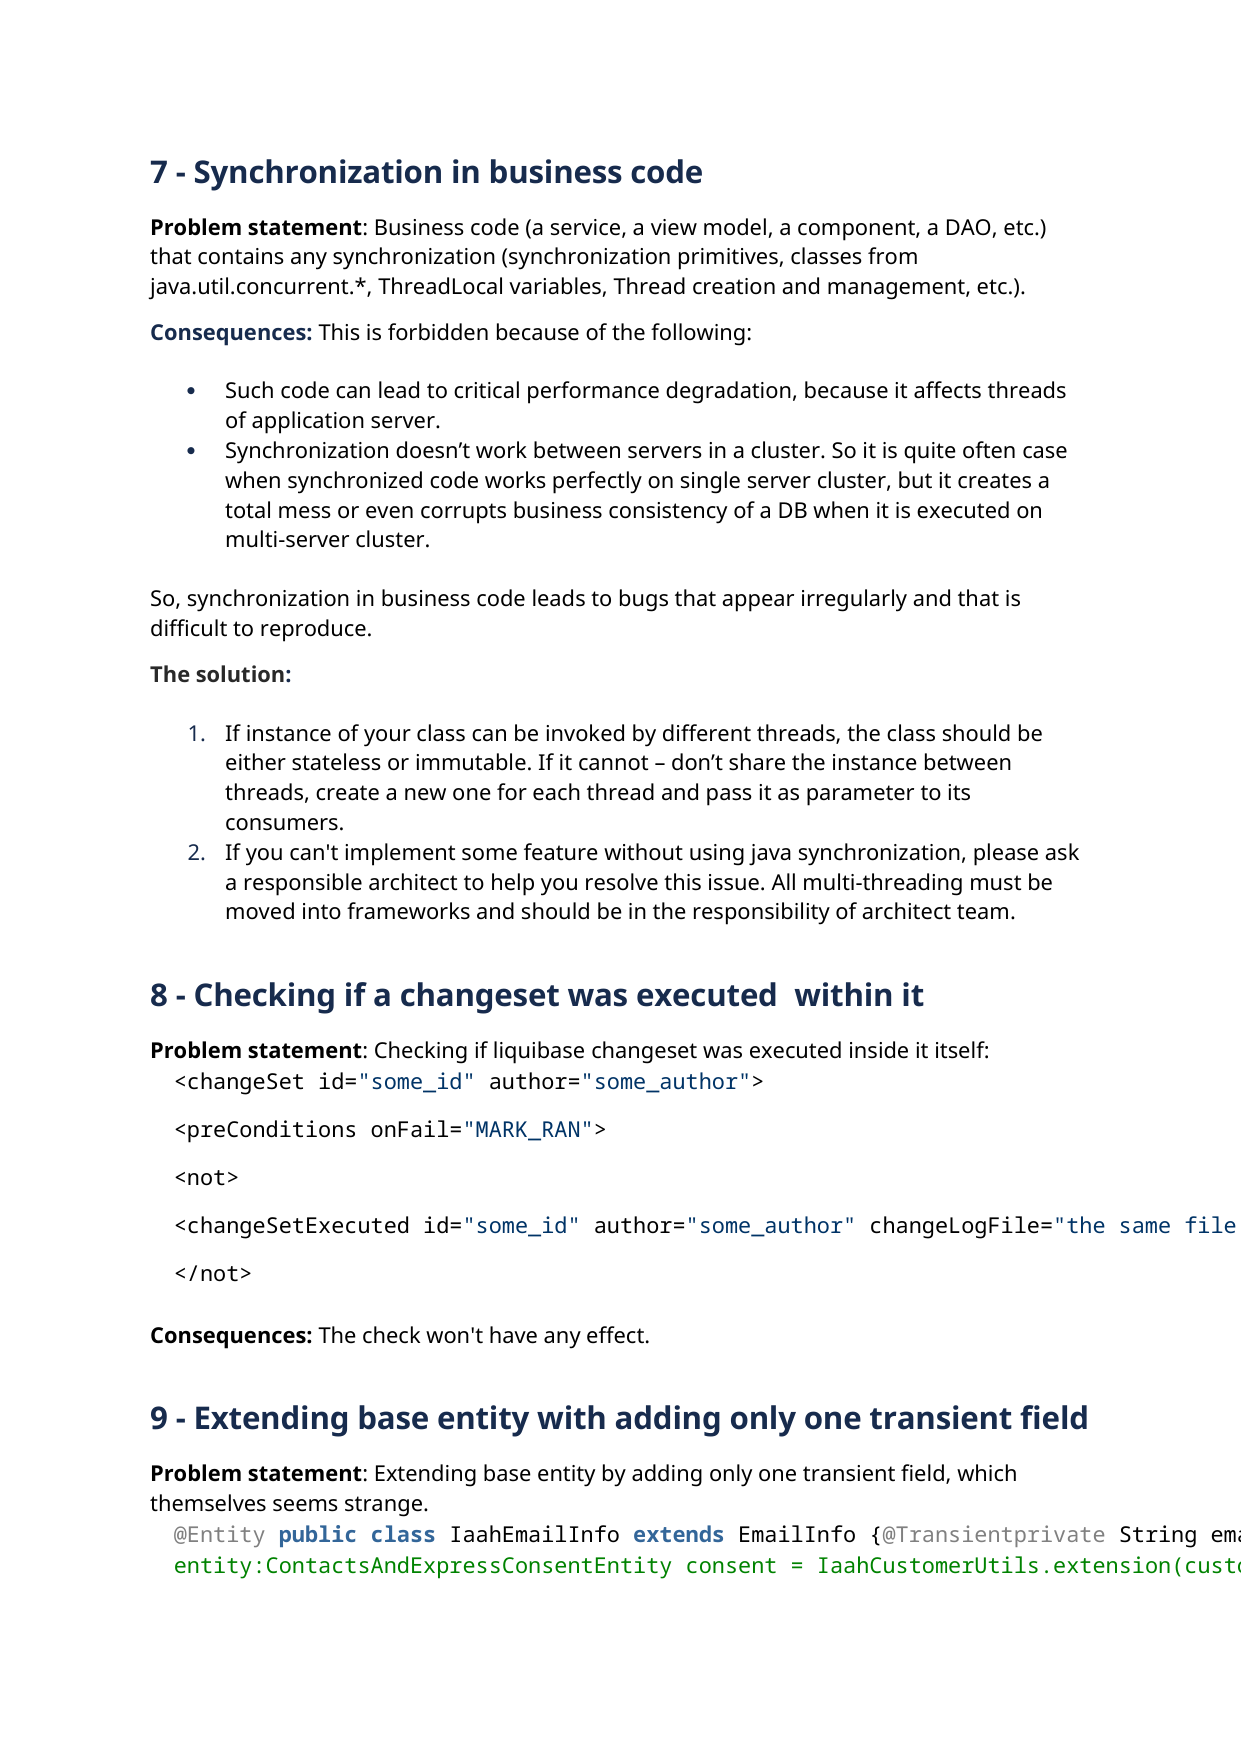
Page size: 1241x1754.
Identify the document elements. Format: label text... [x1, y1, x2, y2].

list If you can't implement some feature without using java synchronization, please ask a responsible architect to help you resolve this issue. All multi-threading must be moved into frameworks and should be in the responsibility of architect team. [187, 837, 1090, 926]
list If instance of your class can be invoked by different threads, the class should be either stateless or immutable. If it cannot – don’t share the instance between threads, create a new one for each thread and pass it as parameter to its consumers. [187, 718, 1090, 837]
text Problem statement: Extending base entity by adding only one transient field, which themselves seems strange. [150, 1458, 1090, 1517]
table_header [150, 1518, 1240, 1597]
subtitle 8 - Checking if a changeset was executed within it [150, 973, 1090, 1016]
text Consequences: This is forbidden because of the following: [150, 317, 1090, 346]
list Synchronization doesn’t work between servers in a cluster. So it is quite often case when synchronized code works perfectly on single server cluster, but it creates a total mess or even corrupts business consistency of a DB when it is executed on multi-server cluster. [187, 435, 1090, 554]
subtitle 7 - Synchronization in business code [150, 150, 1090, 193]
list Such code can lead to critical performance degradation, because it affects threads of application server. [187, 376, 1090, 435]
text Problem statement: Checking if liquibase changeset was executed inside it itself: [150, 1034, 1090, 1064]
table_header <changeSet id="some_id" author="some_author"> <preConditions onFail="MARK_RAN"> <not> <changeSetExecuted id="some_id" author="some_author" changeLogFile="the same file name"/> </not> [150, 1064, 1240, 1304]
text Consequences: The check won't have any effect. [150, 1319, 1090, 1349]
text The solution: [150, 659, 1090, 688]
subtitle 9 - Extending base entity with adding only one transient field [150, 1396, 1090, 1439]
text Problem statement: Business code (a service, a view model, a component, a DAO, etc.) that contains any synchronization (synchronization primitives, classes from java.util.concurrent.*, ThreadLocal variables, Thread creation and management, etc.). [150, 212, 1090, 301]
text So, synchronization in business code leads to bugs that appear irregularly and that is difficult to reproduce. [150, 583, 1090, 643]
